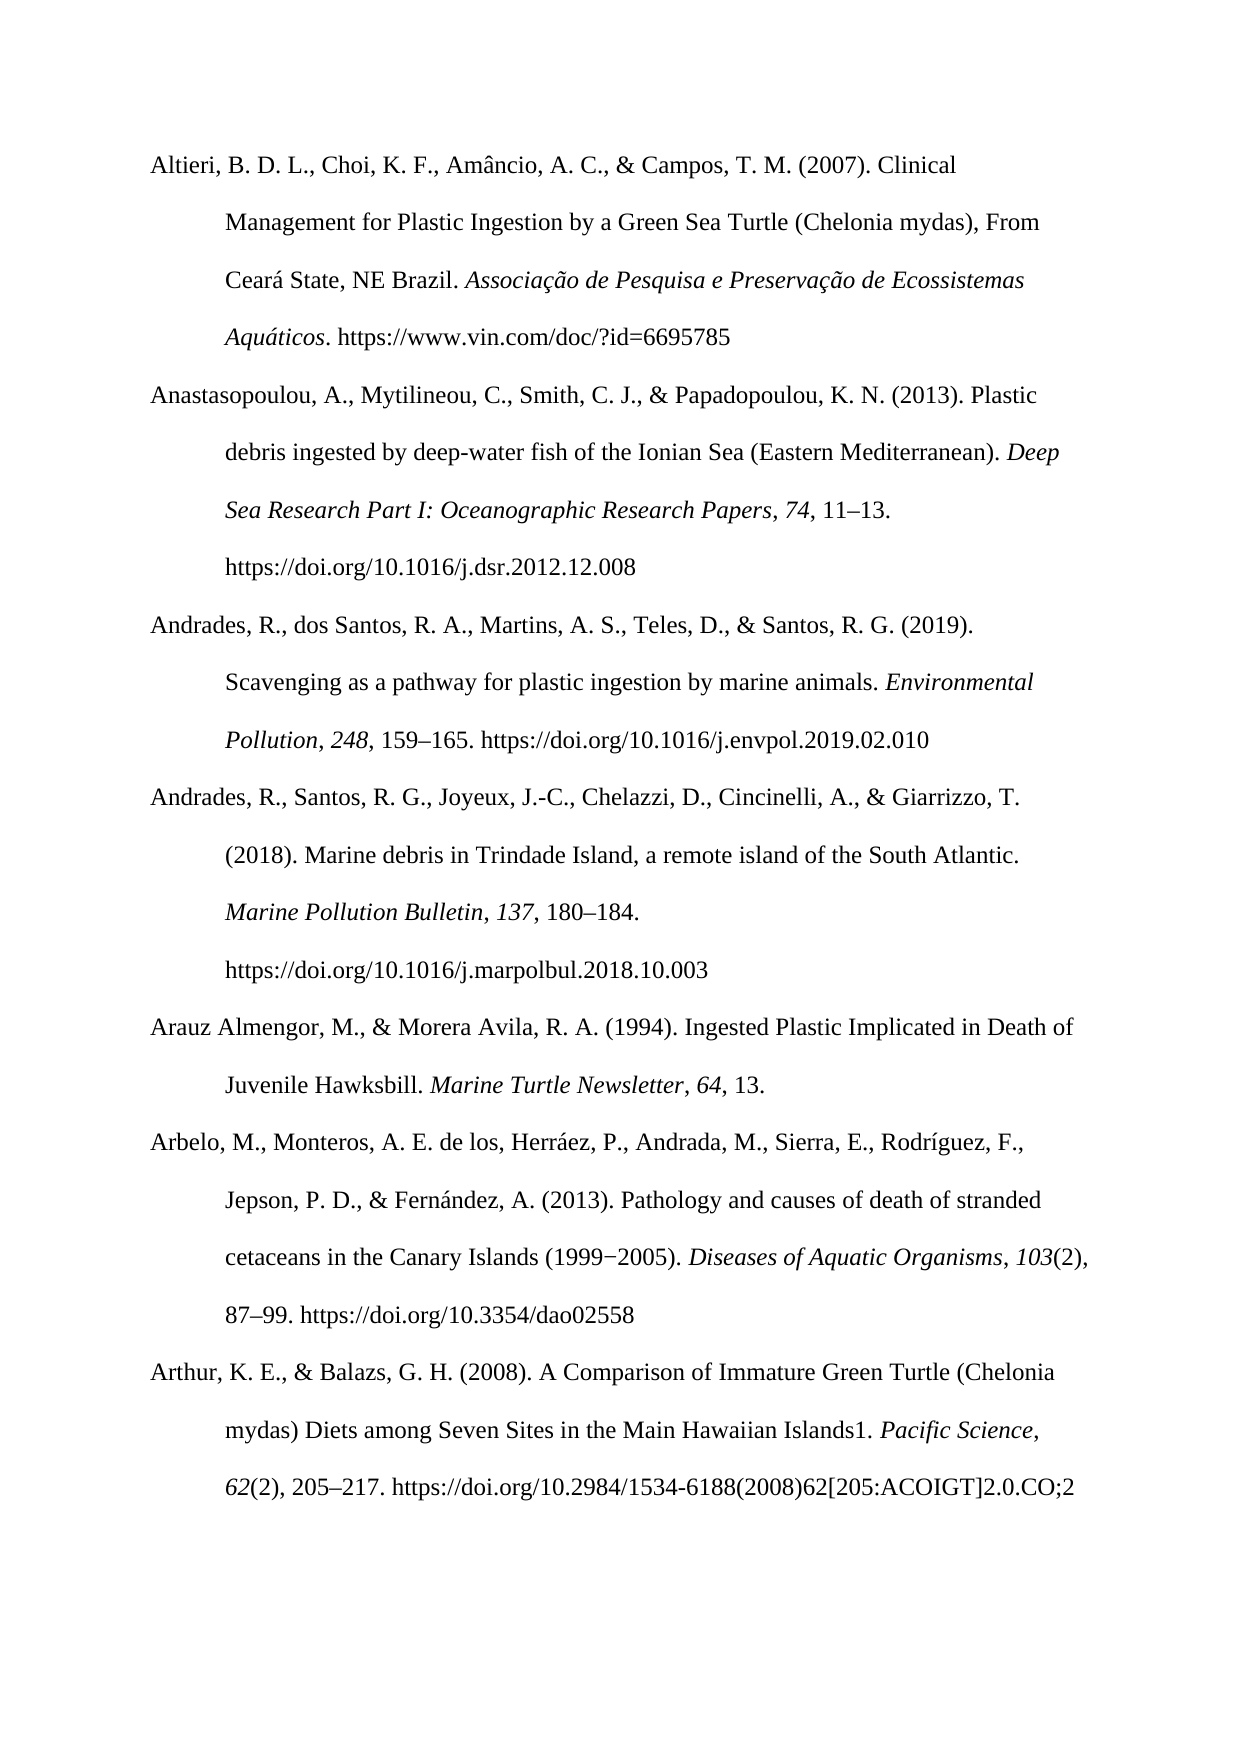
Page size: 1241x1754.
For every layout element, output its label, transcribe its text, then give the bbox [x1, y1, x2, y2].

text Arthur, K. E., & Balazs, G. H. (2008). A Comparison of Immature Green Turtle (Chelonia mydas) Diets among Seven Sites in the Main Hawaiian Islands1. Pacific Science, 62(2), 205–217. https://doi.org/10.2984/1534-6188(2008)62[205:ACOIGT]2.0.CO;2 [150, 1357, 1090, 1501]
text Andrades, R., dos Santos, R. A., Martins, A. S., Teles, D., & Santos, R. G. (2019). Scavenging as a pathway for plastic ingestion by marine animals. Environmental Pollution, 248, 159–165. https://doi.org/10.1016/j.envpol.2019.02.010 [150, 610, 1090, 754]
text Arbelo, M., Monteros, A. E. de los, Herráez, P., Andrada, M., Sierra, E., Rodríguez, F., Jepson, P. D., & Fernández, A. (2013). Pathology and causes of death of stranded cetaceans in the Canary Islands (1999−2005). Diseases of Aquatic Organisms, 103(2), 87–99. https://doi.org/10.3354/dao02558 [150, 1127, 1090, 1329]
text Anastasopoulou, A., Mytilineou, C., Smith, C. J., & Papadopoulou, K. N. (2013). Plastic debris ingested by deep-water fish of the Ionian Sea (Eastern Mediterranean). Deep Sea Research Part I: Oceanographic Research Papers, 74, 11–13. https://doi.org/10.1016/j.dsr.2012.12.008 [150, 380, 1090, 581]
text Andrades, R., Santos, R. G., Joyeux, J.-C., Chelazzi, D., Cincinelli, A., & Giarrizzo, T. (2018). Marine debris in Trindade Island, a remote island of the South Atlantic. Marine Pollution Bulletin, 137, 180–184. https://doi.org/10.1016/j.marpolbul.2018.10.003 [150, 782, 1090, 984]
text Altieri, B. D. L., Choi, K. F., Amâncio, A. C., & Campos, T. M. (2007). Clinical Management for Plastic Ingestion by a Green Sea Turtle (Chelonia mydas), From Ceará State, NE Brazil. Associação de Pesquisa e Preservação de Ecossistemas Aquáticos. https://www.vin.com/doc/?id=6695785 [150, 150, 1090, 351]
text Arauz Almengor, M., & Morera Avila, R. A. (1994). Ingested Plastic Implicated in Death of Juvenile Hawksbill. Marine Turtle Newsletter, 64, 13. [150, 1012, 1090, 1099]
